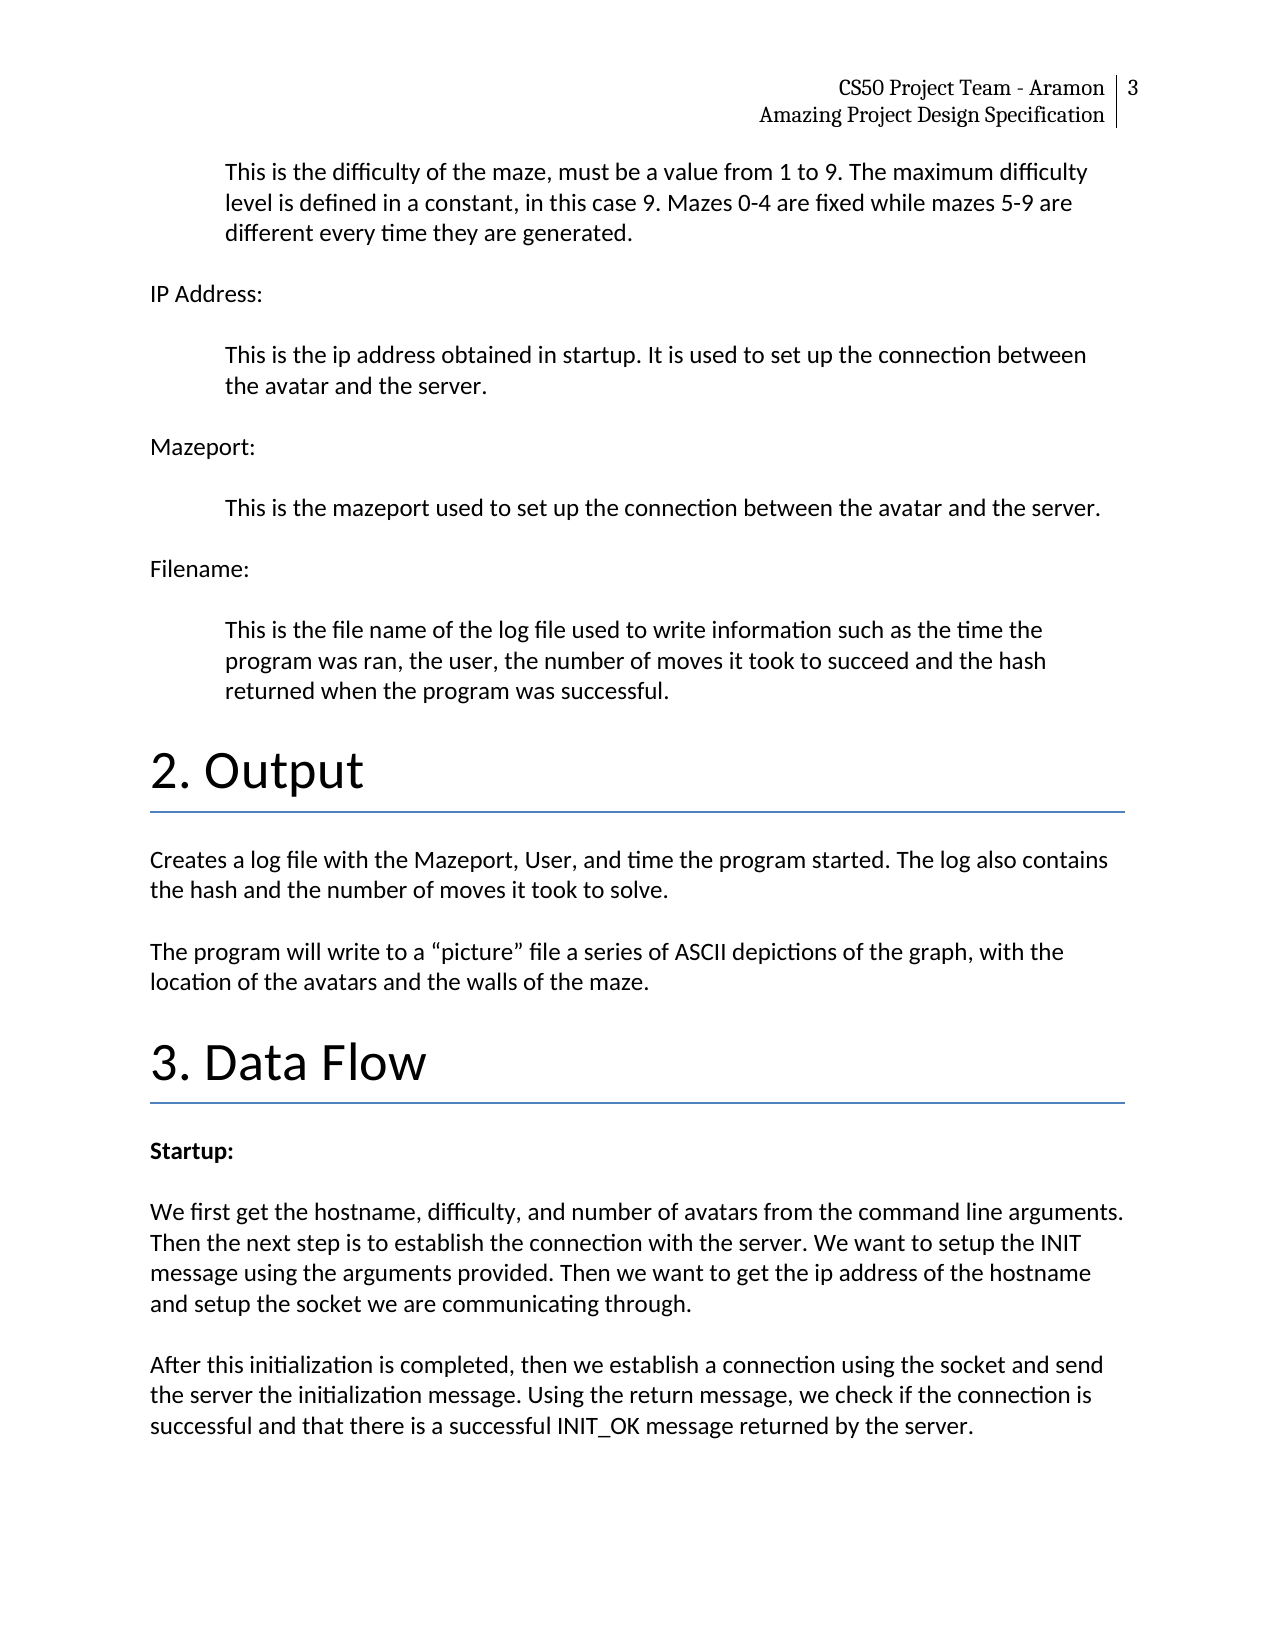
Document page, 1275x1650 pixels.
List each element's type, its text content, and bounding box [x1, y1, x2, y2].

text This is the file name of the log file used to write information such as the time the program was ran, the user, the number of moves it took to succeed and the hash returned when the program was successful. [225, 614, 1125, 706]
text Mazeport: [150, 431, 1125, 462]
text This is the difficulty of the maze, must be a value from 1 to 9. The maximum difficulty level is defined in a constant, in this case 9. Mazes 0-4 are fixed while mazes 5-9 are different every time they are generated. [225, 156, 1125, 248]
text This is the ip address obtained in startup. It is used to set up the connection between the avatar and the server. [225, 339, 1125, 401]
title 2. Output [150, 736, 1125, 811]
text We first get the hostname, difficulty, and number of avatars from the command line arguments. Then the next step is to establish the connection with the server. We want to setup the INIT message using the arguments provided. Then we want to get the ip address of the hostname and setup the socket we are communicating through. [150, 1196, 1125, 1318]
text Filename: [150, 553, 1125, 584]
text After this initialization is completed, then we establish a connection using the socket and send the server the initialization message. Using the return message, we check if the connection is successful and that there is a successful INIT_OK message returned by the server. [150, 1349, 1125, 1440]
text The program will write to a “picture” file a series of ASCII depictions of the graph, with the location of the avatars and the walls of the maze. [150, 936, 1125, 997]
text This is the mazeport used to set up the connection between the avatar and the server. [150, 492, 1125, 523]
text Creates a log file with the Mazeport, User, and time the program started. The log also contains the hash and the number of moves it took to solve. [150, 844, 1125, 905]
text IP Address: [150, 278, 1125, 309]
title 3. Data Flow [150, 1027, 1125, 1102]
text Startup: [150, 1135, 1125, 1166]
